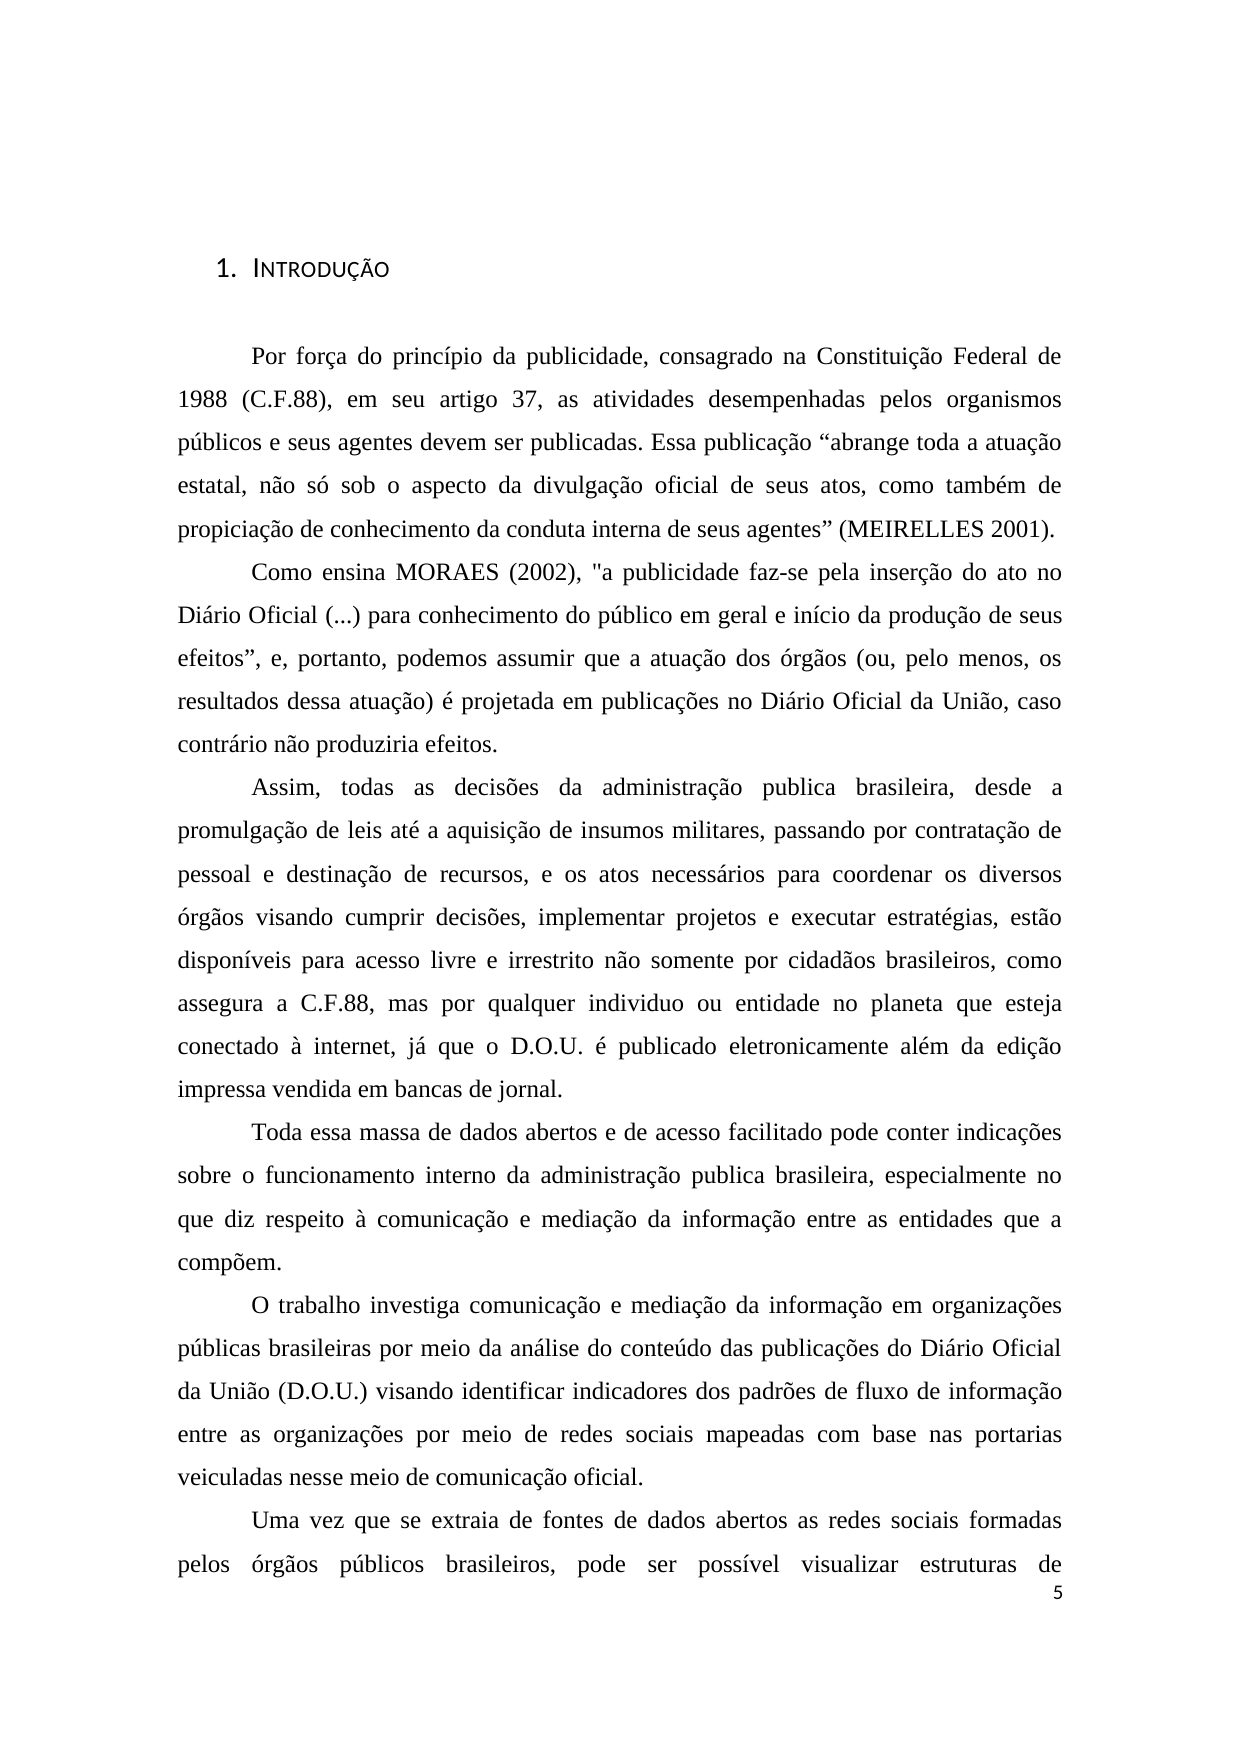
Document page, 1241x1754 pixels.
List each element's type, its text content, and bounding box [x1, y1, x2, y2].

text Como ensina MORAES (2002), "a publicidade faz-se pela inserção do ato no Diário Oficial (...) para conhecimento do público em geral e início da produção de seus efeitos”, e, portanto, podemos assumir que a atuação dos órgãos (ou, pelo menos, os resultados dessa atuação) é projetada em publicações no Diário Oficial da União, caso contrário não produziria efeitos. [177, 557, 1063, 758]
subtitle Introdução [215, 249, 1063, 284]
text Toda essa massa de dados abertos e de acesso facilitado pode conter indicações sobre o funcionamento interno da administração publica brasileira, especialmente no que diz respeito à comunicação e mediação da informação entre as entidades que a compõem. [177, 1117, 1063, 1276]
text Por força do princípio da publicidade, consagrado na Constituição Federal de 1988 (C.F.88), em seu artigo 37, as atividades desempenhadas pelos organismos públicos e seus agentes devem ser publicadas. Essa publicação “abrange toda a atuação estatal, não só sob o aspecto da divulgação oficial de seus atos, como também de propiciação de conhecimento da conduta interna de seus agentes” (MEIRELLES 2001). [177, 341, 1063, 542]
text O trabalho investiga comunicação e mediação da informação em organizações públicas brasileiras por meio da análise do conteúdo das publicações do Diário Oficial da União (D.O.U.) visando identificar indicadores dos padrões de fluxo de informação entre as organizações por meio de redes sociais mapeadas com base nas portarias veiculadas nesse meio de comunicação oficial. [177, 1290, 1063, 1491]
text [177, 1506, 1063, 1577]
text Assim, todas as decisões da administração publica brasileira, desde a promulgação de leis até a aquisição de insumos militares, passando por contratação de pessoal e destinação de recursos, e os atos necessários para coordenar os diversos órgãos visando cumprir decisões, implementar projetos e executar estratégias, estão disponíveis para acesso livre e irrestrito não somente por cidadãos brasileiros, como assegura a C.F.88, mas por qualquer individuo ou entidade no planeta que esteja conectado à internet, já que o D.O.U. é publicado eletronicamente além da edição impressa vendida em bancas de jornal. [177, 772, 1063, 1103]
